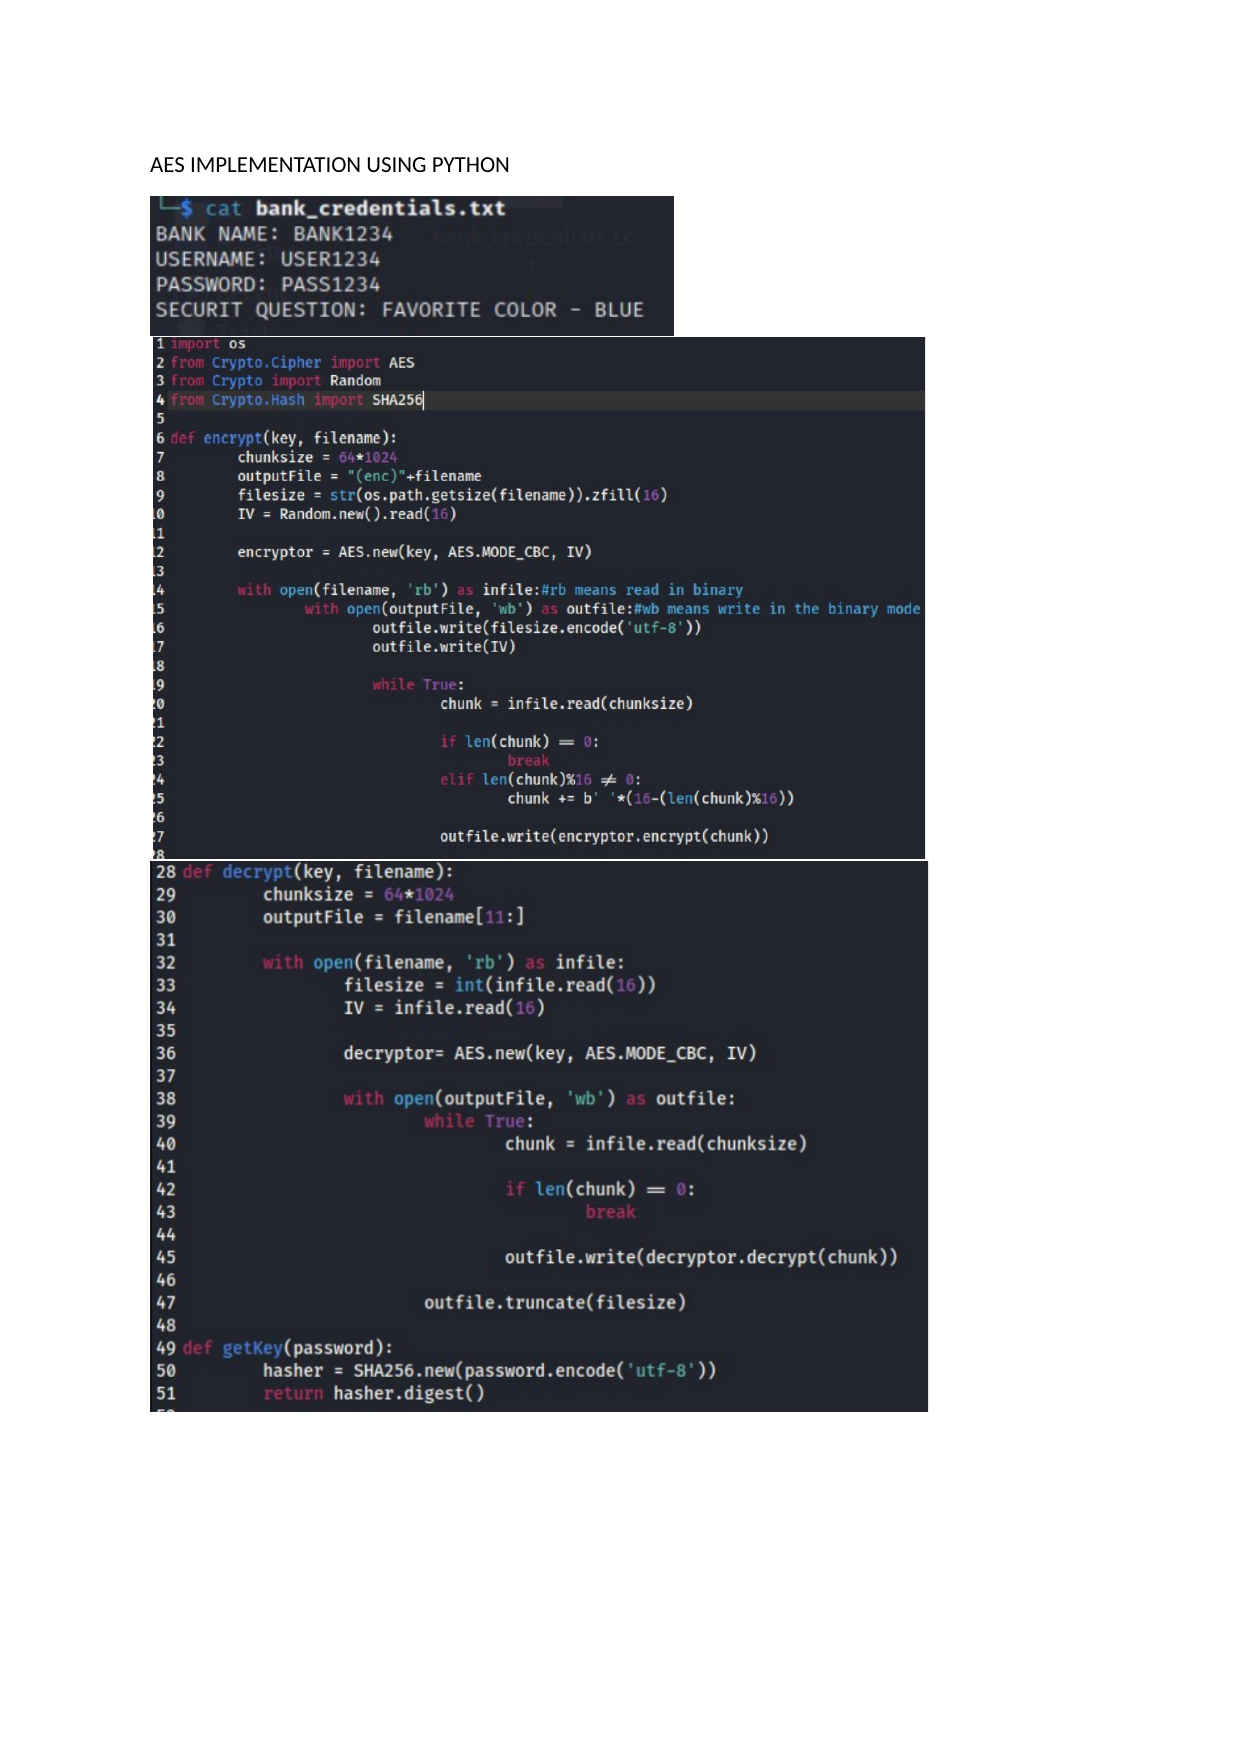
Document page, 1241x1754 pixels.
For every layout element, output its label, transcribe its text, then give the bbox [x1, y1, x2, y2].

text AES IMPLEMENTATION USING PYTHON [150, 150, 1090, 178]
picture [150, 196, 674, 336]
picture [150, 861, 929, 1413]
picture [150, 337, 926, 859]
